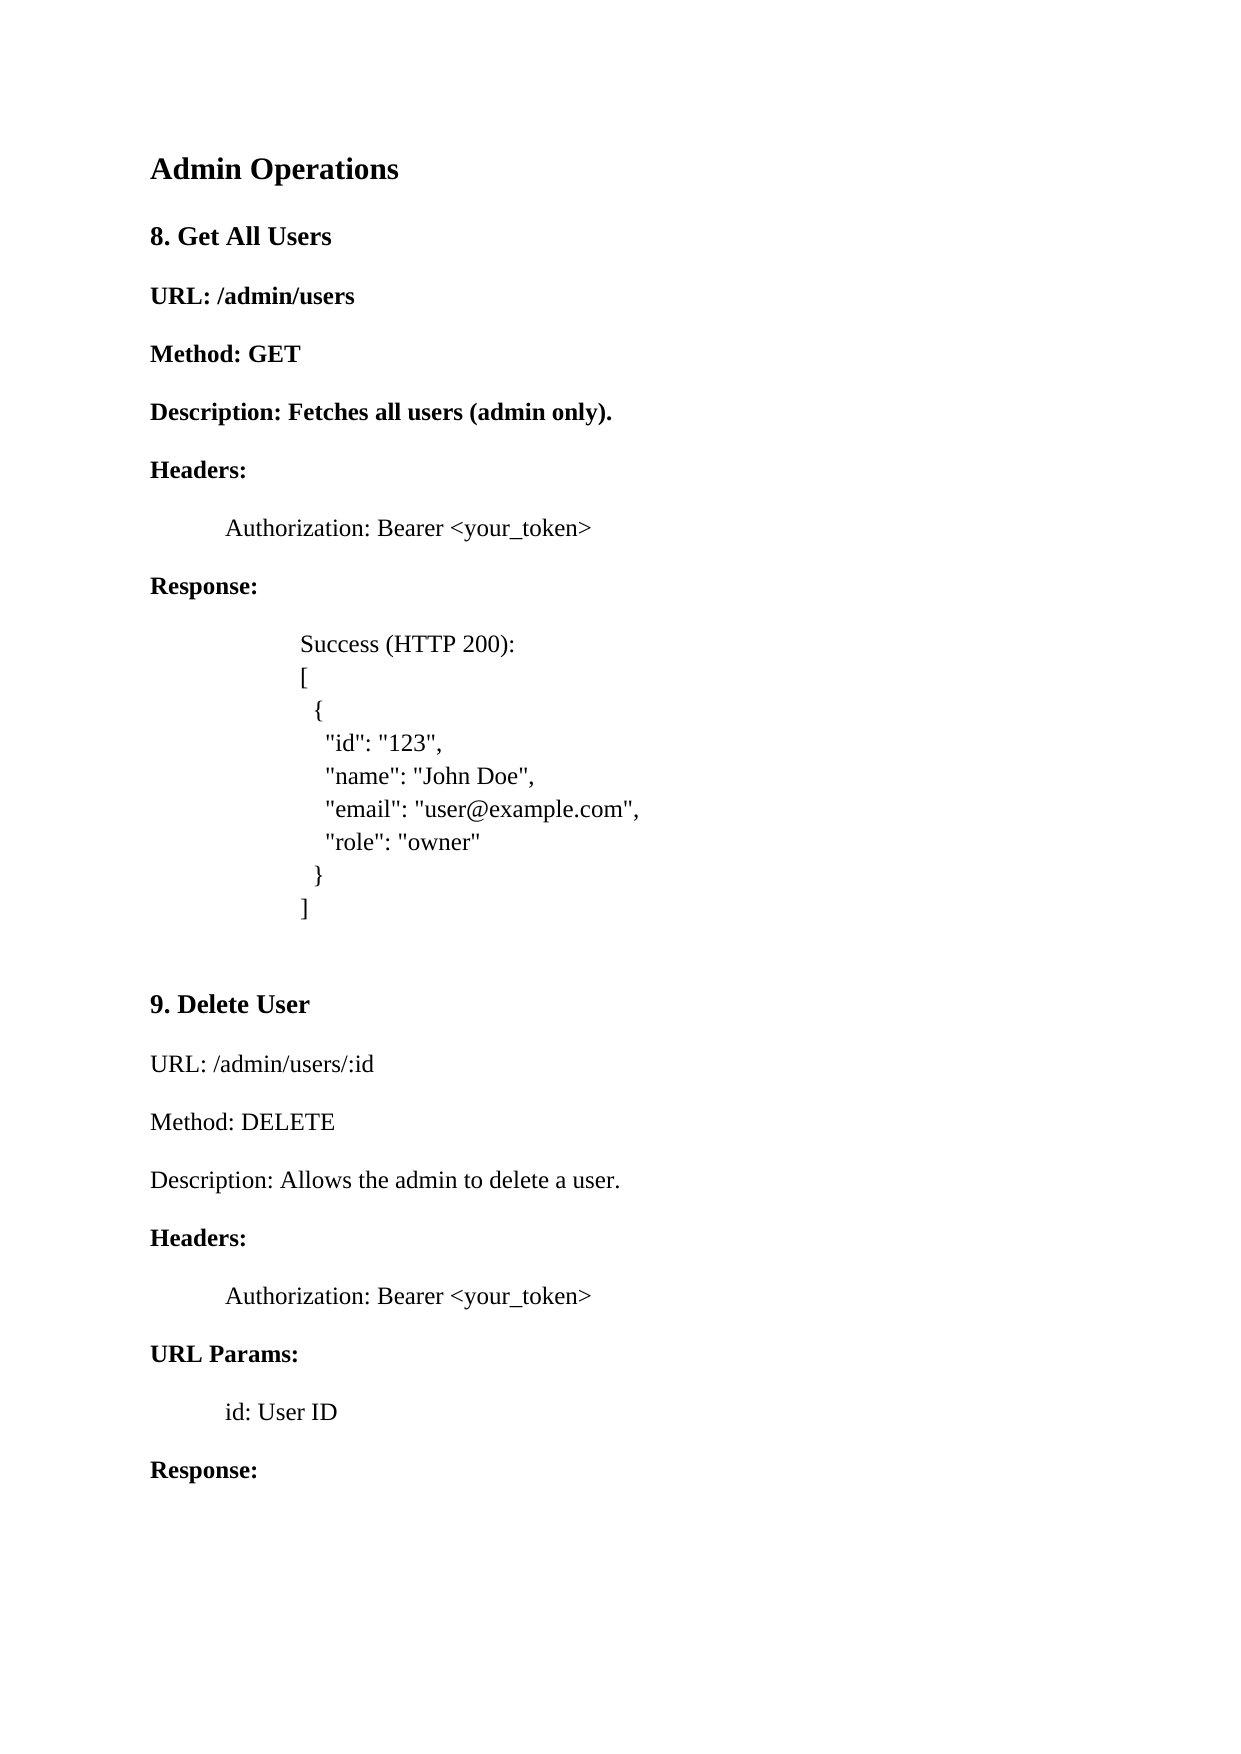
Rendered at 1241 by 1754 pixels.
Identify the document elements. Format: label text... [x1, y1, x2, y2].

text Description: Fetches all users (admin only). [150, 397, 1090, 426]
text Method: DELETE [150, 1107, 1090, 1136]
text "email": "user@example.com", [300, 794, 1090, 823]
text URL: /admin/users [150, 281, 1090, 310]
text "role": "owner" [300, 827, 1090, 856]
text } [300, 860, 1090, 889]
text Authorization: Bearer <your_token> [225, 1281, 1090, 1310]
text Authorization: Bearer <your_token> [225, 513, 1090, 542]
text Response: [150, 571, 1090, 600]
text Headers: [150, 455, 1090, 484]
subtitle Admin Operations [150, 150, 1090, 186]
text { [300, 695, 1090, 724]
subtitle 8. Get All Users [150, 220, 1090, 252]
text Success (HTTP 200): [ [300, 629, 1090, 691]
text id: User ID [225, 1397, 1090, 1426]
text "id": "123", [300, 728, 1090, 757]
text "name": "John Doe", [300, 761, 1090, 790]
text ] [300, 893, 1090, 922]
text Response: [150, 1456, 1090, 1484]
text Method: GET [150, 339, 1090, 368]
subtitle 9. Delete User [150, 989, 1090, 1020]
text URL Params: [150, 1339, 1090, 1368]
text Headers: [150, 1223, 1090, 1252]
text URL: /admin/users/:id [150, 1049, 1090, 1078]
text Description: Allows the admin to delete a user. [150, 1165, 1090, 1194]
